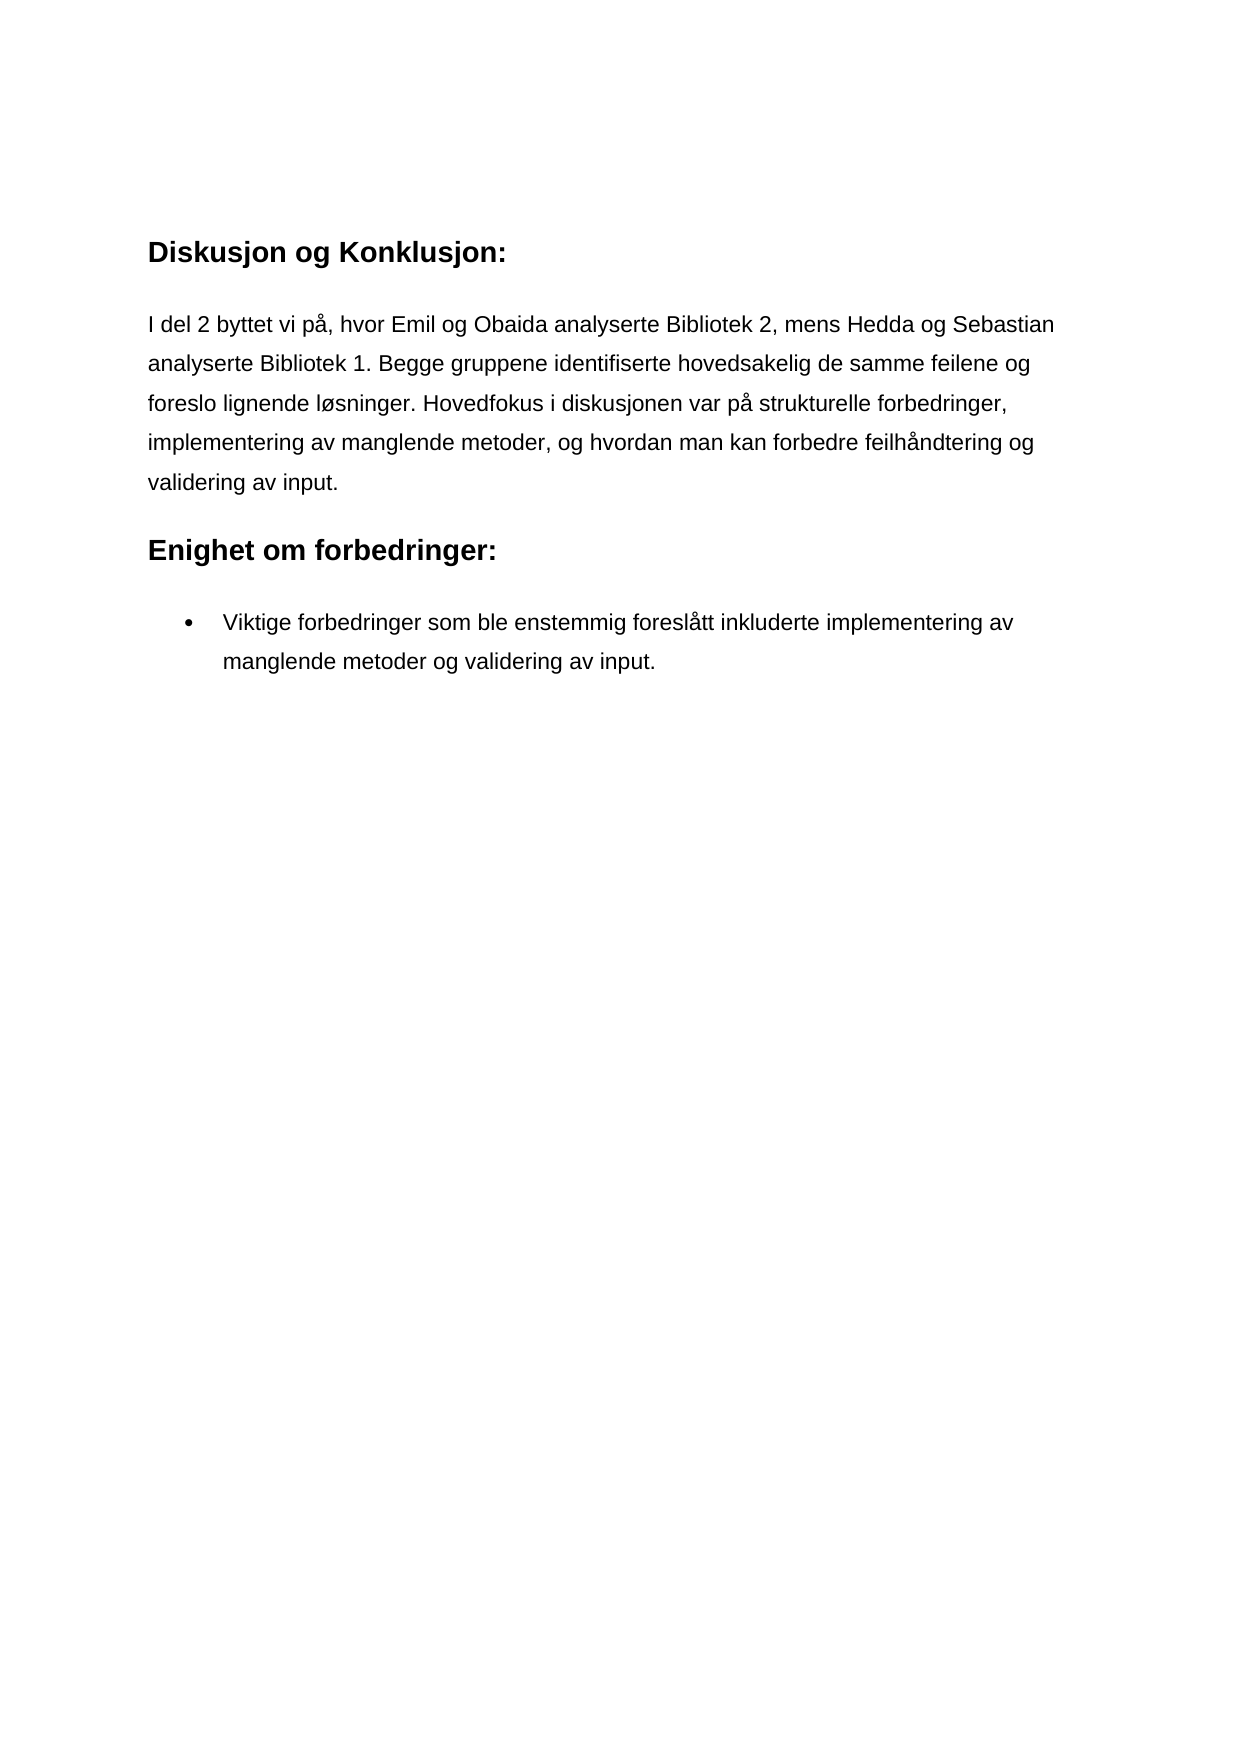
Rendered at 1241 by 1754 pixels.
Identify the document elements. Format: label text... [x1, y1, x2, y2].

list Viktige forbedringer som ble enstemmig foreslått inkluderte implementering av manglende metoder og validering av input. [185, 608, 1093, 674]
text Enighet om forbedringer: [148, 533, 1093, 567]
text I del 2 byttet vi på, hvor Emil og Obaida analyserte Bibliotek 2, mens Hedda og Sebastian analyserte Bibliotek 1. Begge gruppene identifiserte hovedsakelig de samme feilene og foreslo lignende løsninger. Hovedfokus i diskusjonen var på strukturelle forbedringer, implementering av manglende metoder, og hvordan man kan forbedre feilhåndtering og validering av input. [148, 311, 1093, 495]
text Diskusjon og Konklusjon: [148, 235, 1093, 269]
